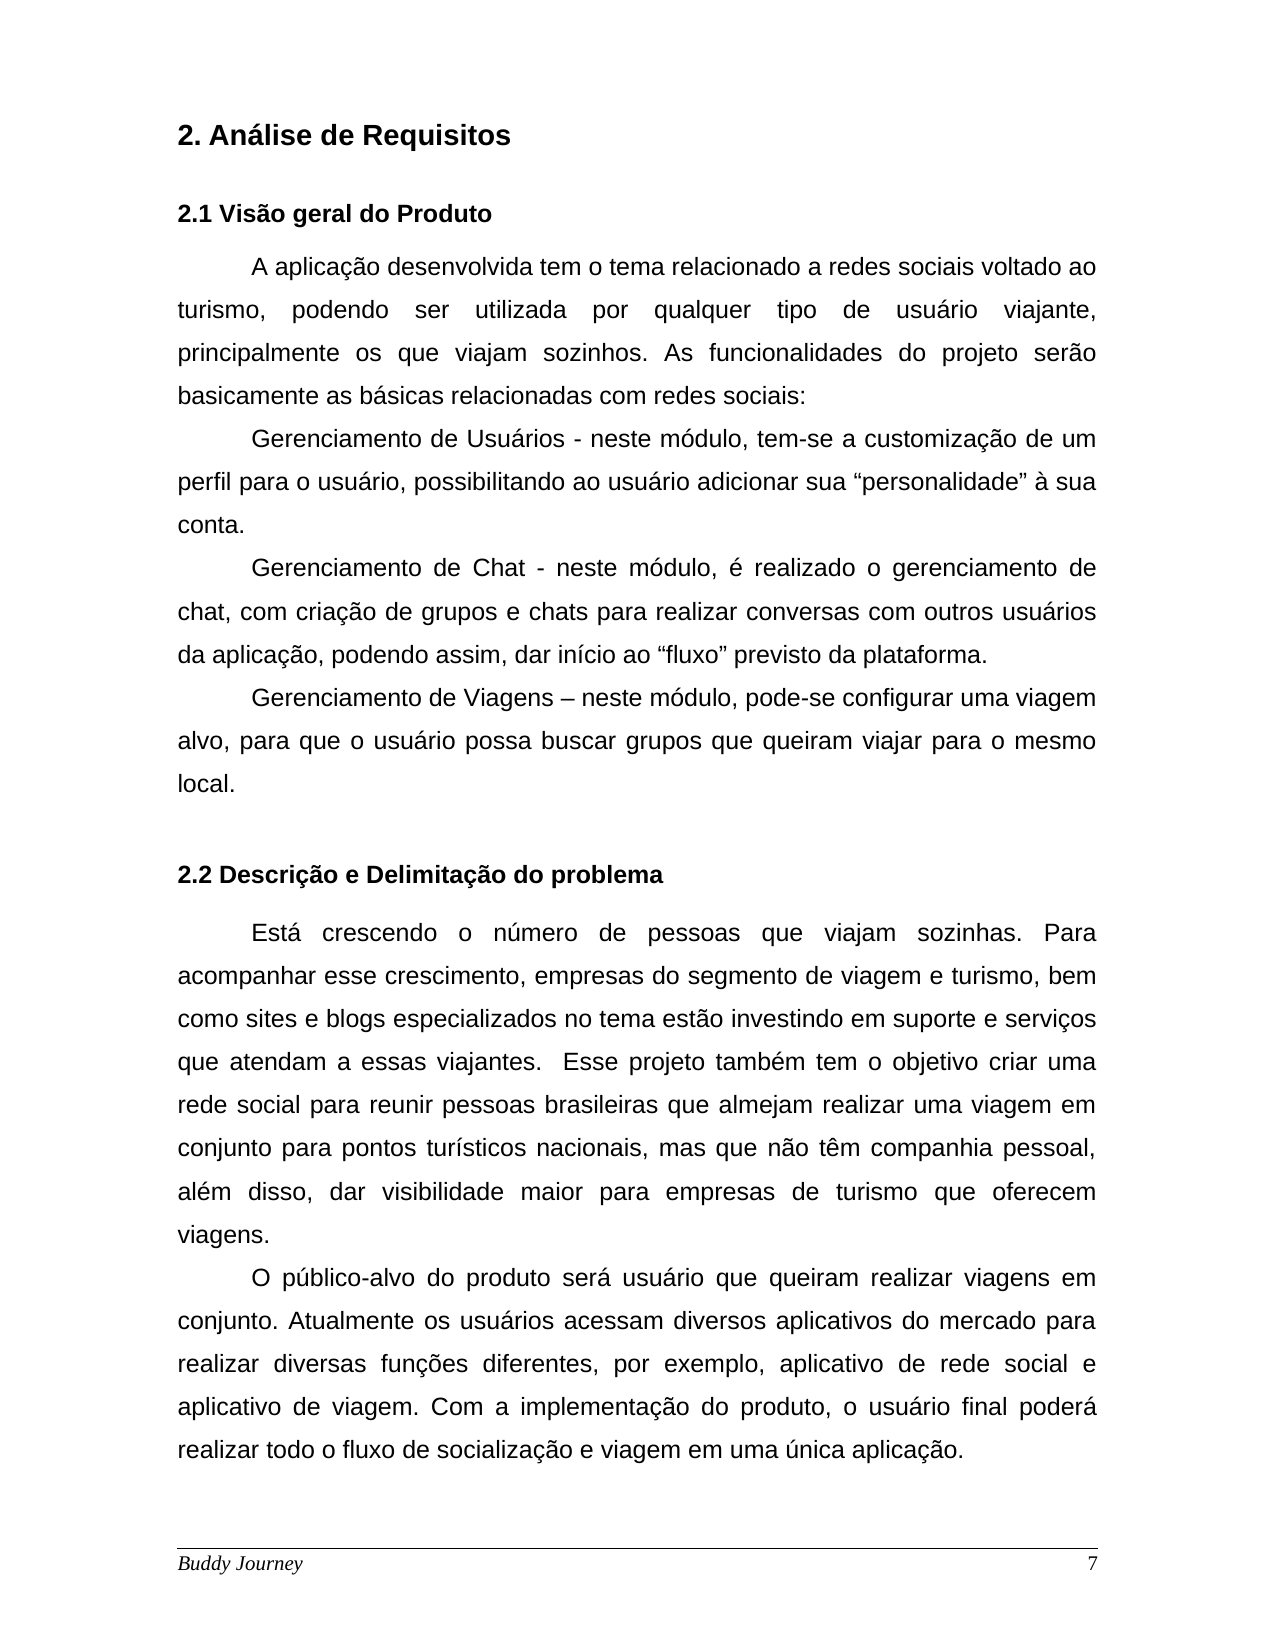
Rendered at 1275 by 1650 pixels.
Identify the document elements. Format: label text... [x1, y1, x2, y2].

text Gerenciamento de Viagens – neste módulo, pode-se configurar uma viagem alvo, para que o usuário possa buscar grupos que queiram viajar para o mesmo local. [177, 683, 1098, 798]
text Gerenciamento de Chat - neste módulo, é realizado o gerenciamento de chat, com criação de grupos e chats para realizar conversas com outros usuários da aplicação, podendo assim, dar início ao “fluxo” previsto da plataforma. [177, 553, 1098, 668]
subtitle 2. Análise de Requisitos [177, 118, 1098, 152]
text Gerenciamento de Usuários - neste módulo, tem-se a customização de um perfil para o usuário, possibilitando ao usuário adicionar sua “personalidade” à sua conta. [177, 424, 1098, 539]
subtitle 2.2 Descrição e Delimitação do problema [177, 860, 1098, 889]
subtitle 2.1 Visão geral do Produto [177, 199, 1098, 227]
text O público-alvo do produto será usuário que queiram realizar viagens em conjunto. Atualmente os usuários acessam diversos aplicativos do mercado para realizar diversas funções diferentes, por exemplo, aplicativo de rede social e aplicativo de viagem. Com a implementação do produto, o usuário final poderá realizar todo o fluxo de socialização e viagem em uma única aplicação. [177, 1263, 1098, 1464]
text A aplicação desenvolvida tem o tema relacionado a redes sociais voltado ao turismo, podendo ser utilizada por qualquer tipo de usuário viajante, principalmente os que viajam sozinhos. As funcionalidades do projeto serão basicamente as básicas relacionadas com redes sociais: [177, 252, 1098, 410]
text Está crescendo o número de pessoas que viajam sozinhas. Para acompanhar esse crescimento, empresas do segmento de viagem e turismo, bem como sites e blogs especializados no tema estão investindo em suporte e serviços que atendam a essas viajantes. Esse projeto também tem o objetivo criar uma rede social para reunir pessoas brasileiras que almejam realizar uma viagem em conjunto para pontos turísticos nacionais, mas que não têm companhia pessoal, além disso, dar visibilidade maior para empresas de turismo que oferecem viagens. [177, 918, 1098, 1248]
